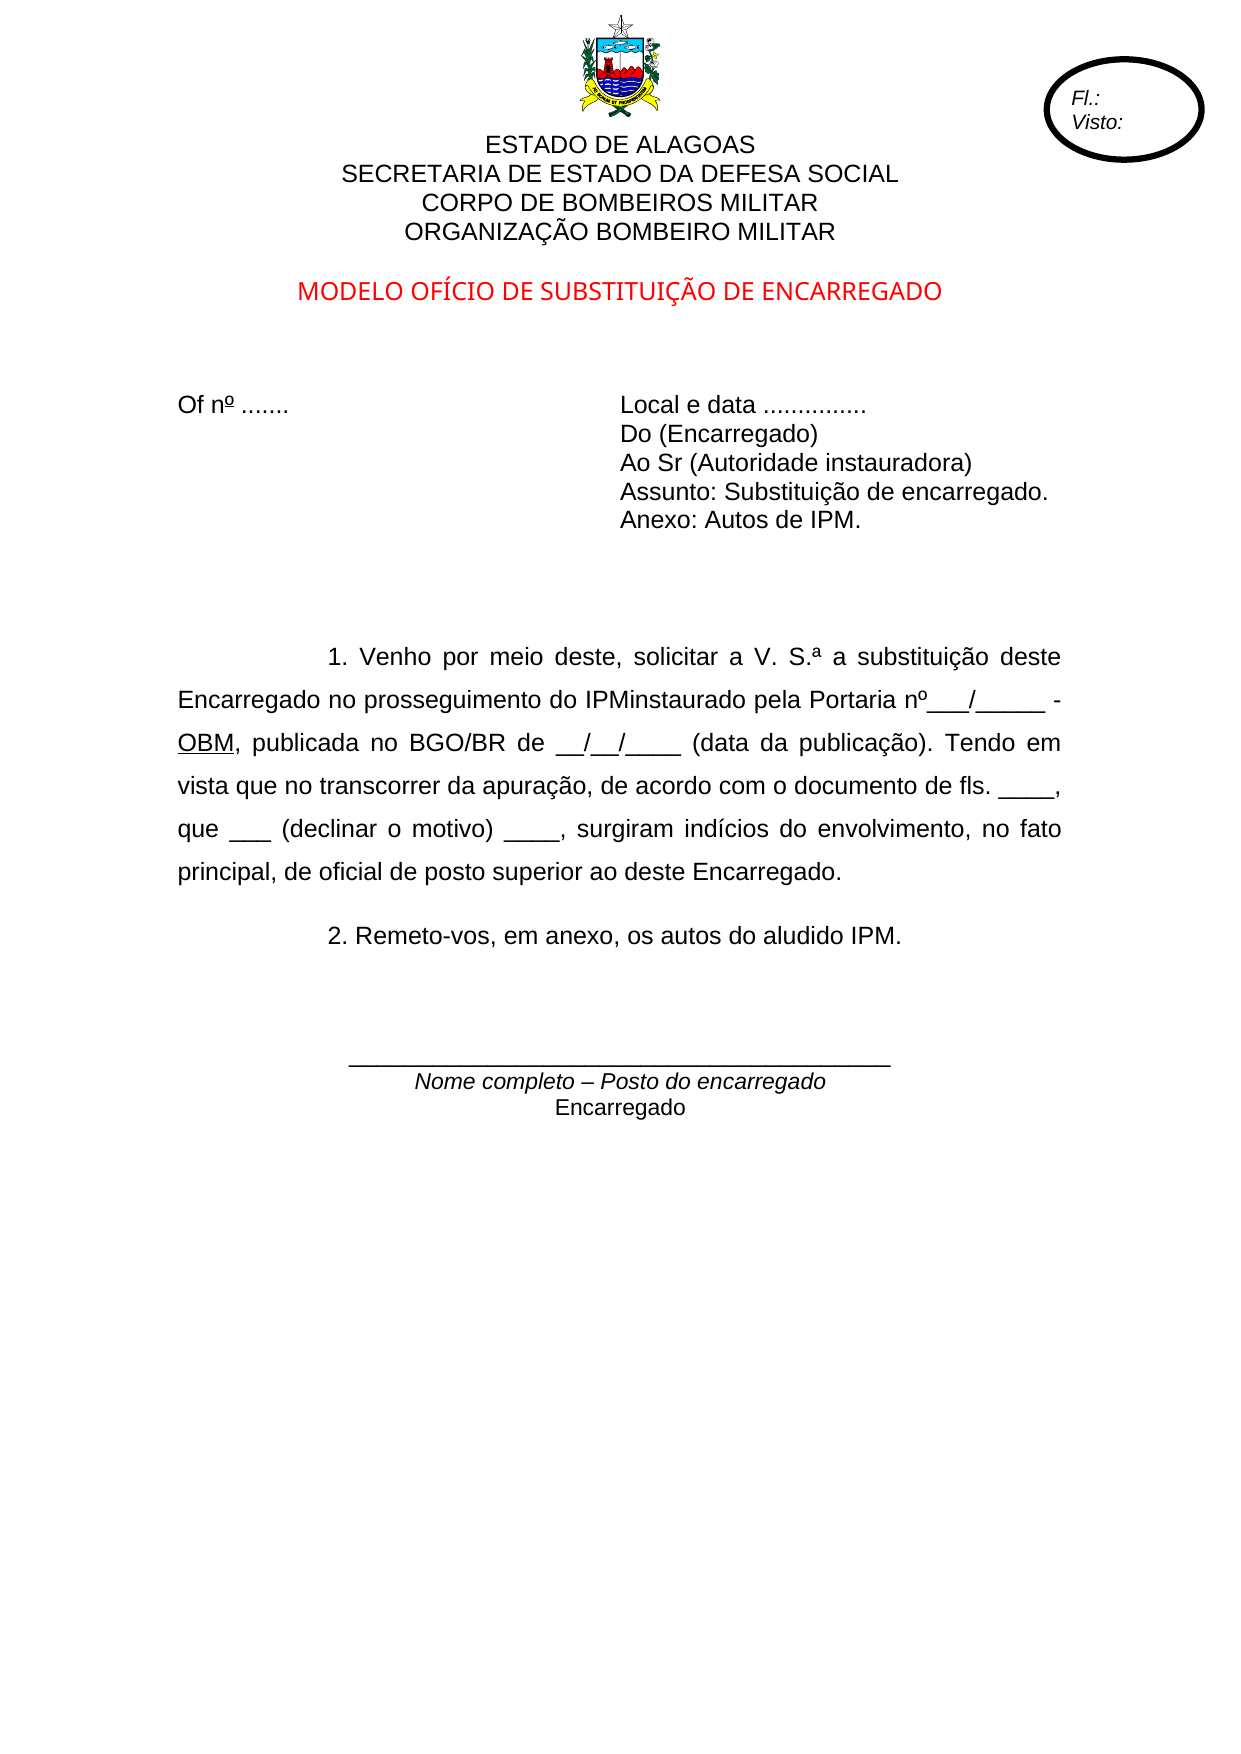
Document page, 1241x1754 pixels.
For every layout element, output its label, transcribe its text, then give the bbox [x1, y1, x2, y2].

text Do (Encarregado) [546, 419, 1063, 448]
text Encarregado [177, 1094, 1063, 1121]
text 2. Remeto-vos, em anexo, os autos do aludido IPM. [177, 921, 1063, 950]
text _______________________________________ [177, 1039, 1063, 1068]
text Anexo: Autos de IPM. [546, 505, 1063, 534]
text Ao Sr (Autoridade instauradora) [546, 448, 1063, 477]
text MODELO OFÍCIO DE SUBSTITUIÇÃO DE ENCARREGADO [177, 273, 1063, 308]
text Nome completo – Posto do encarregado [177, 1068, 1063, 1094]
text Assunto: Substituição de encarregado. [546, 477, 1063, 505]
text Of nº ....... Local e data ............... [177, 390, 1063, 419]
text 1. Venho por meio deste, solicitar a V. S.ª a substituição deste Encarregado no prosseguimento do IPMinstaurado pela Portaria nº___/_____ - OBM, publicada no BGO/BR de __/__/____ (data da publicação). Tendo em vista que no transcorrer da apuração, de acordo com o documento de fls. ____, que ___ (declinar o motivo) ____, surgiram indícios do envolvimento, no fato principal, de oficial de posto superior ao deste Encarregado. [177, 642, 1063, 886]
